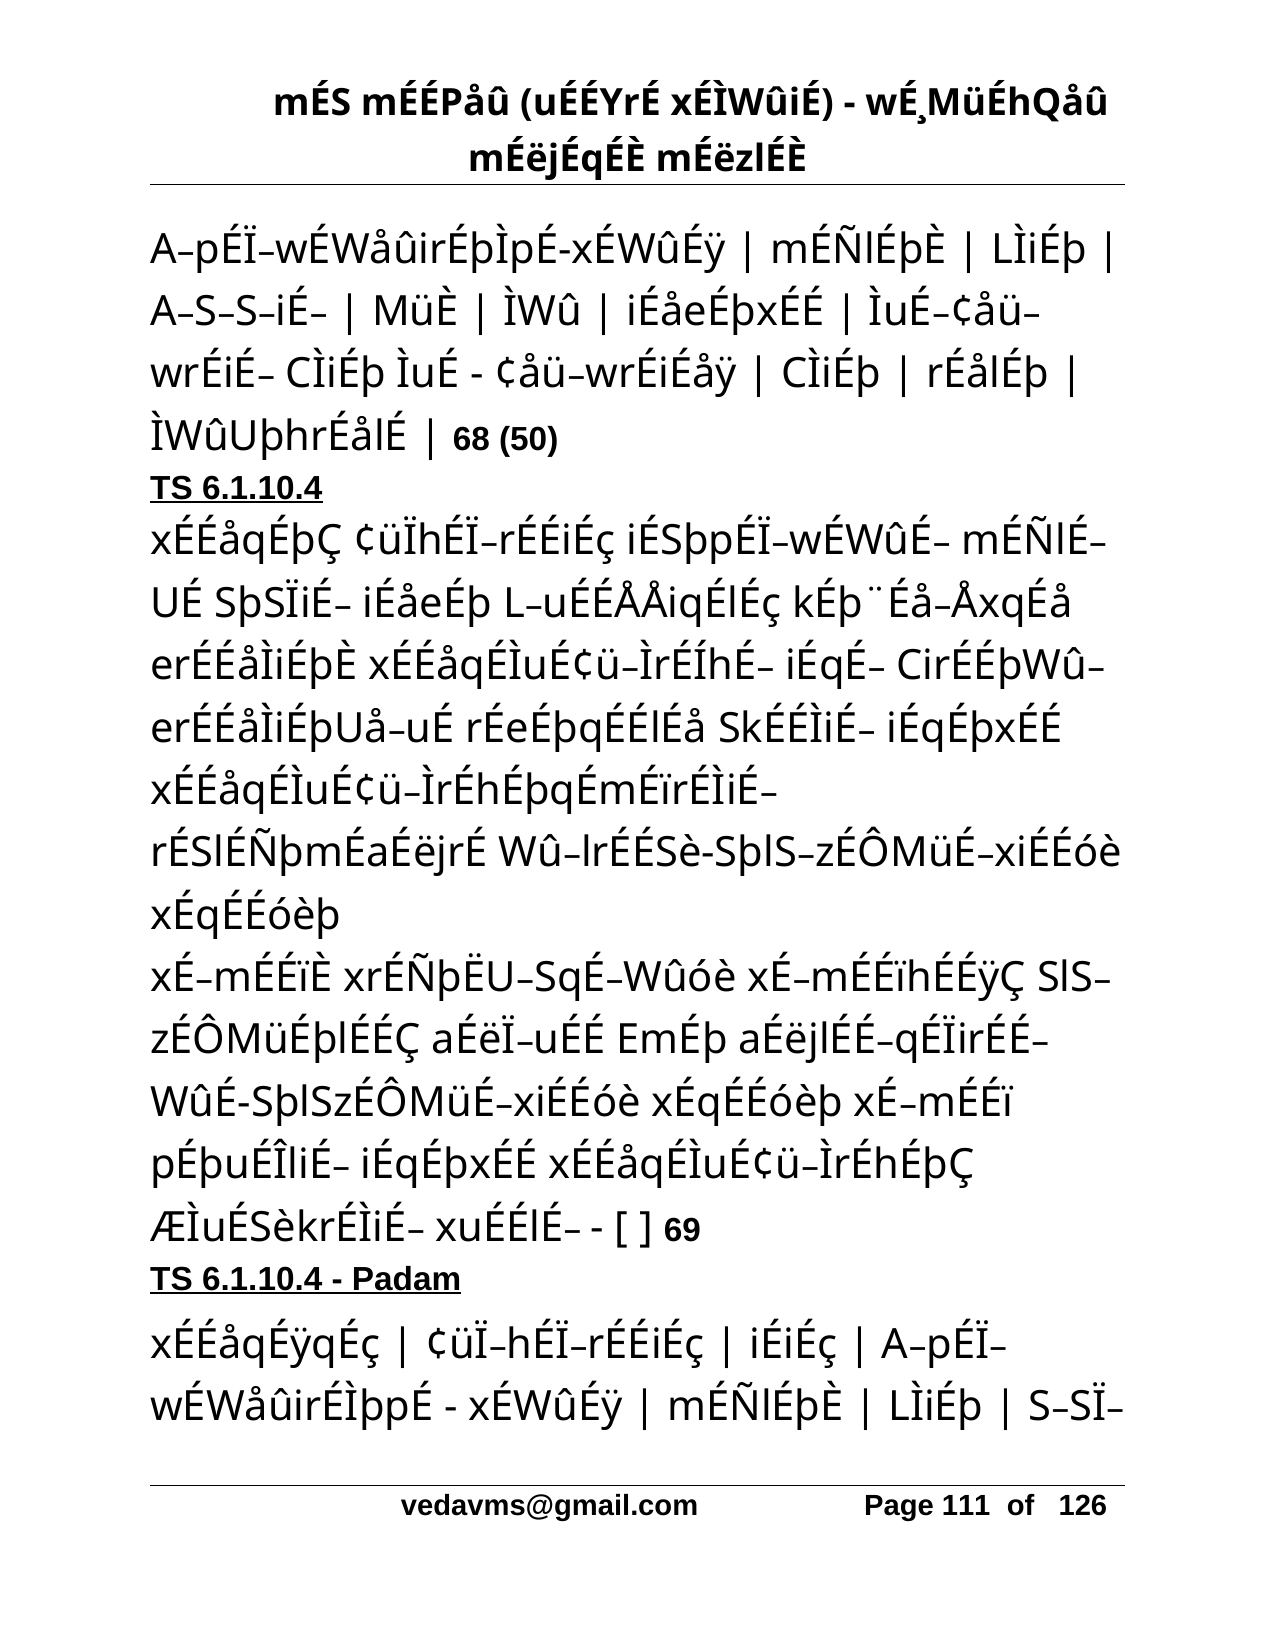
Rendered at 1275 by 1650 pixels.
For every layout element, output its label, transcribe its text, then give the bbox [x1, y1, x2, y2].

text ÆÌuÉSèkrÉÌiÉ– xuÉÉlÉ– - [ ] 69 [150, 1197, 1125, 1253]
text TS 6.1.10.4 [150, 468, 1125, 506]
text A–pÉÏ–wÉWåûirÉþÌpÉ-xÉWûÉÿ | mÉÑlÉþÈ | LÌiÉþ | A–S–S–iÉ– | MüÈ | ÌWû | iÉåeÉþxÉÉ | ÌuÉ–¢åü–wrÉiÉ– CÌiÉþ ÌuÉ - ¢åü–wrÉiÉåÿ | CÌiÉþ | rÉålÉþ | ÌWûUþhrÉålÉ | 68 (50) [150, 218, 1125, 462]
text xÉÉåqÉþÇ ¢üÏhÉÏ–rÉÉiÉç iÉSþpÉÏ–wÉWûÉ– mÉÑlÉ–UÉ SþSÏiÉ– iÉåeÉþ L–uÉÉÅÅiqÉlÉç kÉþ¨Éå–ÅxqÉå [150, 510, 1125, 629]
text xÉÉåqÉÌuÉ¢ü–ÌrÉhÉþqÉmÉïrÉÌiÉ– rÉSlÉÑþmÉaÉëjrÉ Wû–lrÉÉSè-SþlS–zÉÔMüÉ–xiÉÉóè xÉqÉÉóèþ [150, 760, 1125, 941]
text TS 6.1.10.4 - Padam [150, 1259, 1158, 1297]
text erÉÉåÌiÉþÈ xÉÉåqÉÌuÉ¢ü–ÌrÉÍhÉ– iÉqÉ– CirÉÉþWû– erÉÉåÌiÉþUå–uÉ rÉeÉþqÉÉlÉå SkÉÉÌiÉ– iÉqÉþxÉÉ [150, 635, 1125, 754]
